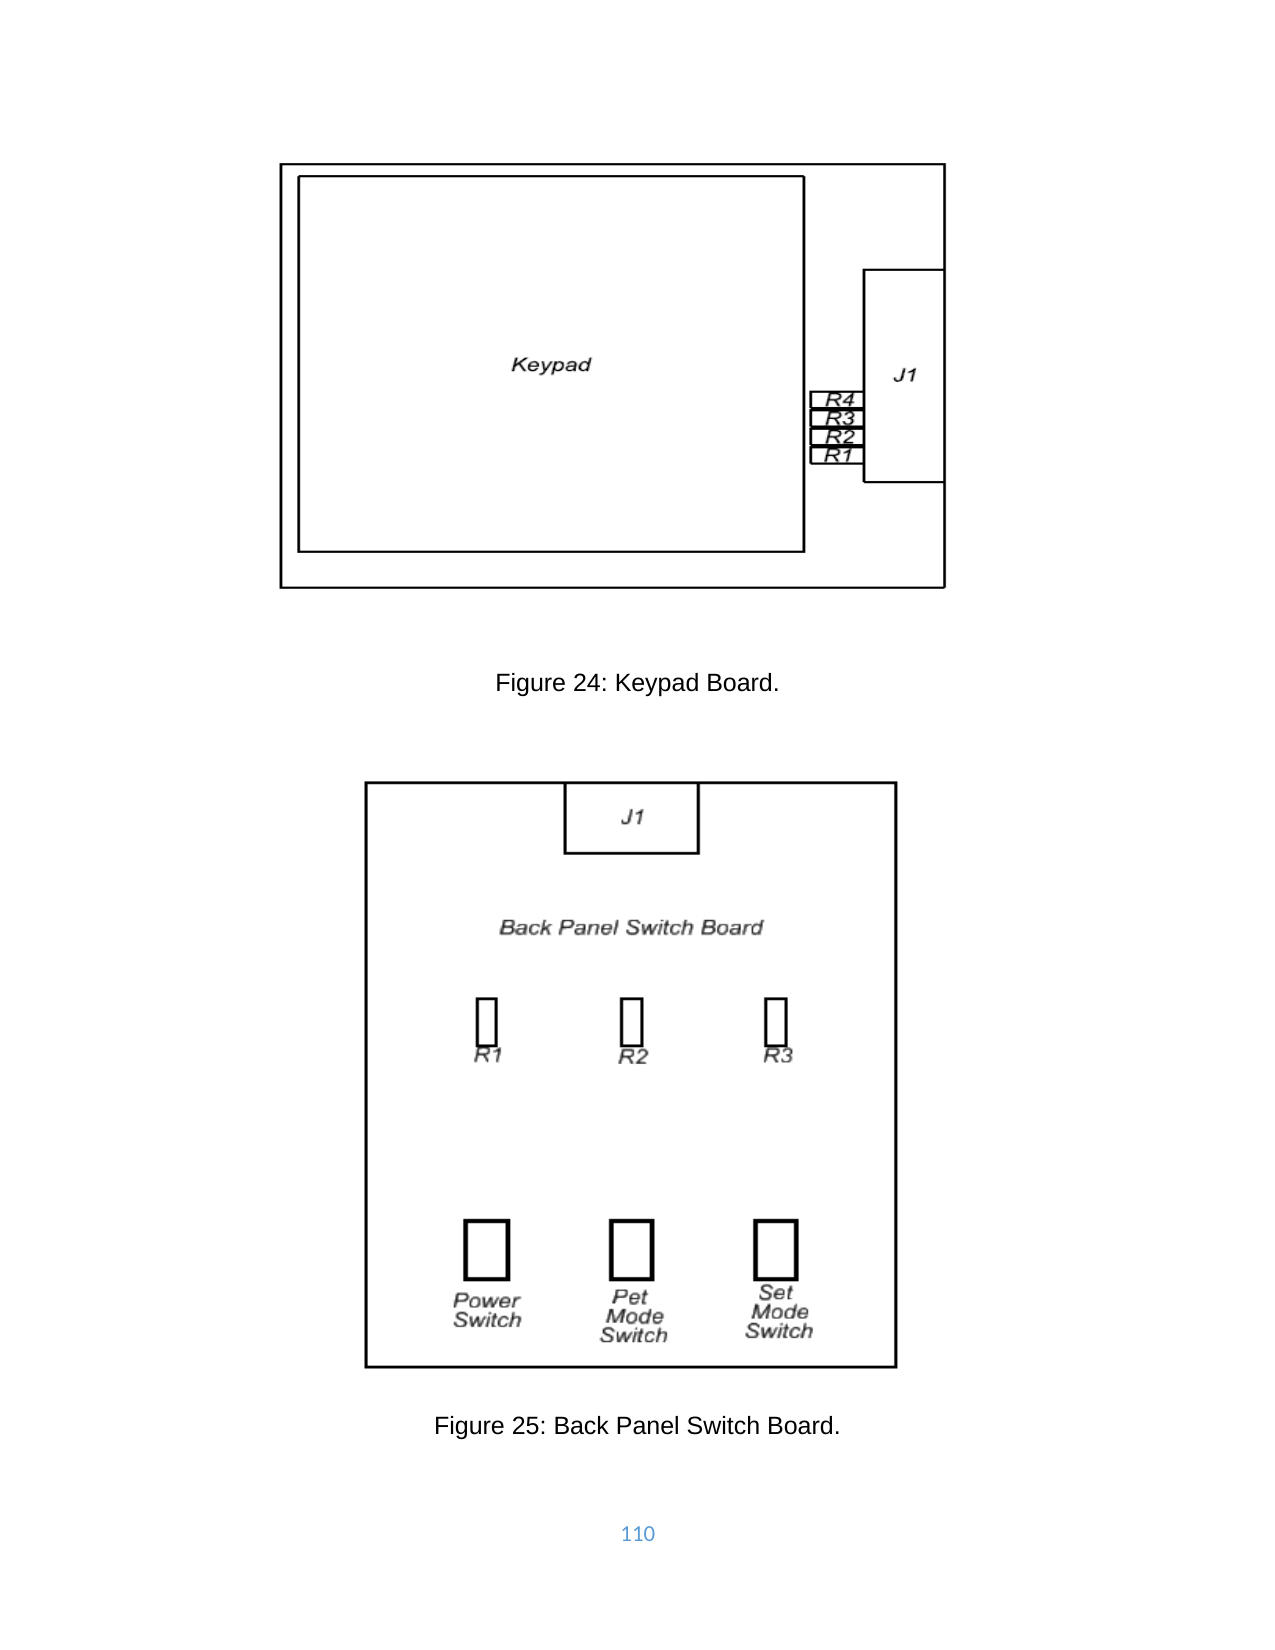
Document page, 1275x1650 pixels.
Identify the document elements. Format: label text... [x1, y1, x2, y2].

picture [346, 758, 929, 1395]
picture [262, 150, 1013, 652]
text Figure 24: Keypad Board. [150, 668, 1125, 697]
text Figure 25: Back Panel Switch Board. [150, 1411, 1125, 1440]
